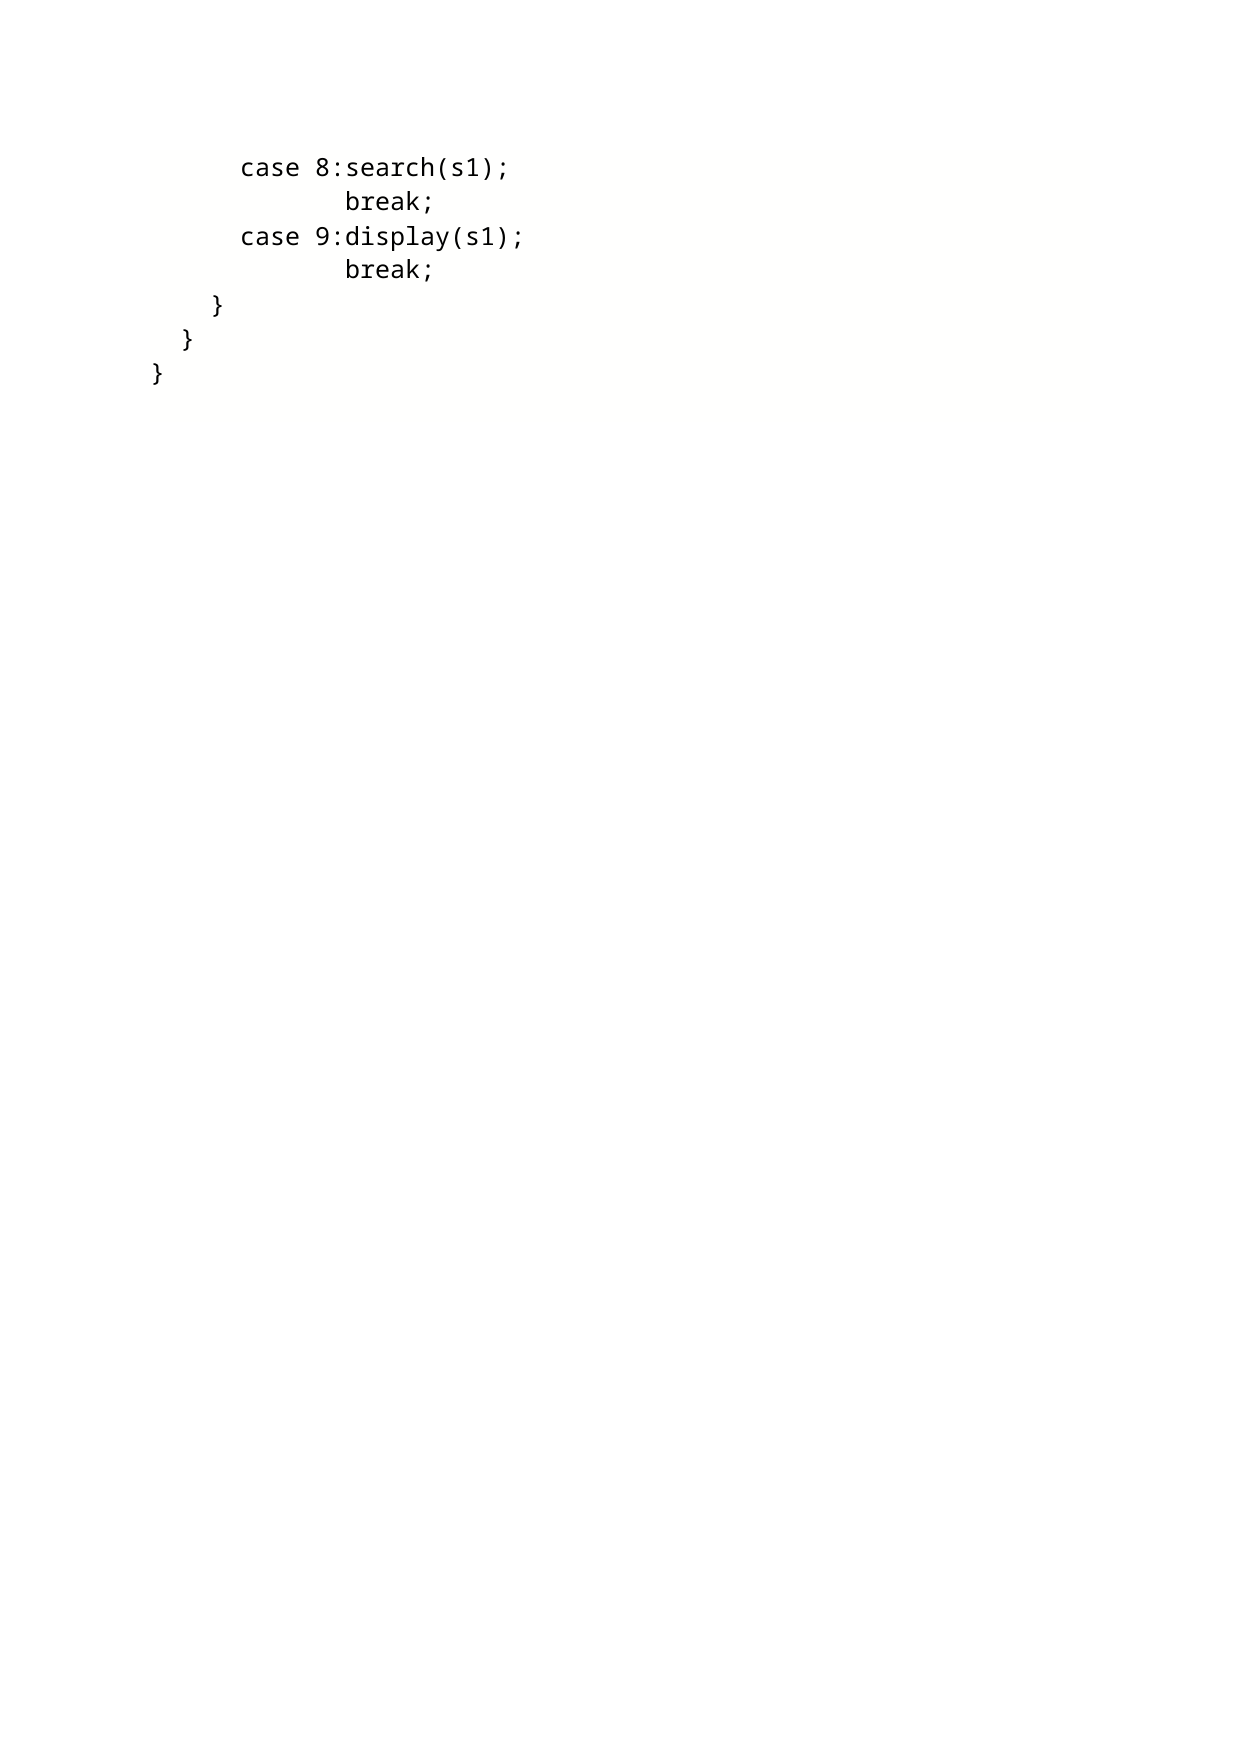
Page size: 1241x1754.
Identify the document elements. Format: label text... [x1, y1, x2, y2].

text } [150, 320, 1090, 354]
text break; [150, 252, 1090, 286]
text } [150, 286, 1090, 320]
text case 8:search(s1); [150, 150, 1090, 184]
text case 9:display(s1); [150, 218, 1090, 252]
text break; [150, 184, 1090, 218]
text } [150, 354, 1090, 388]
